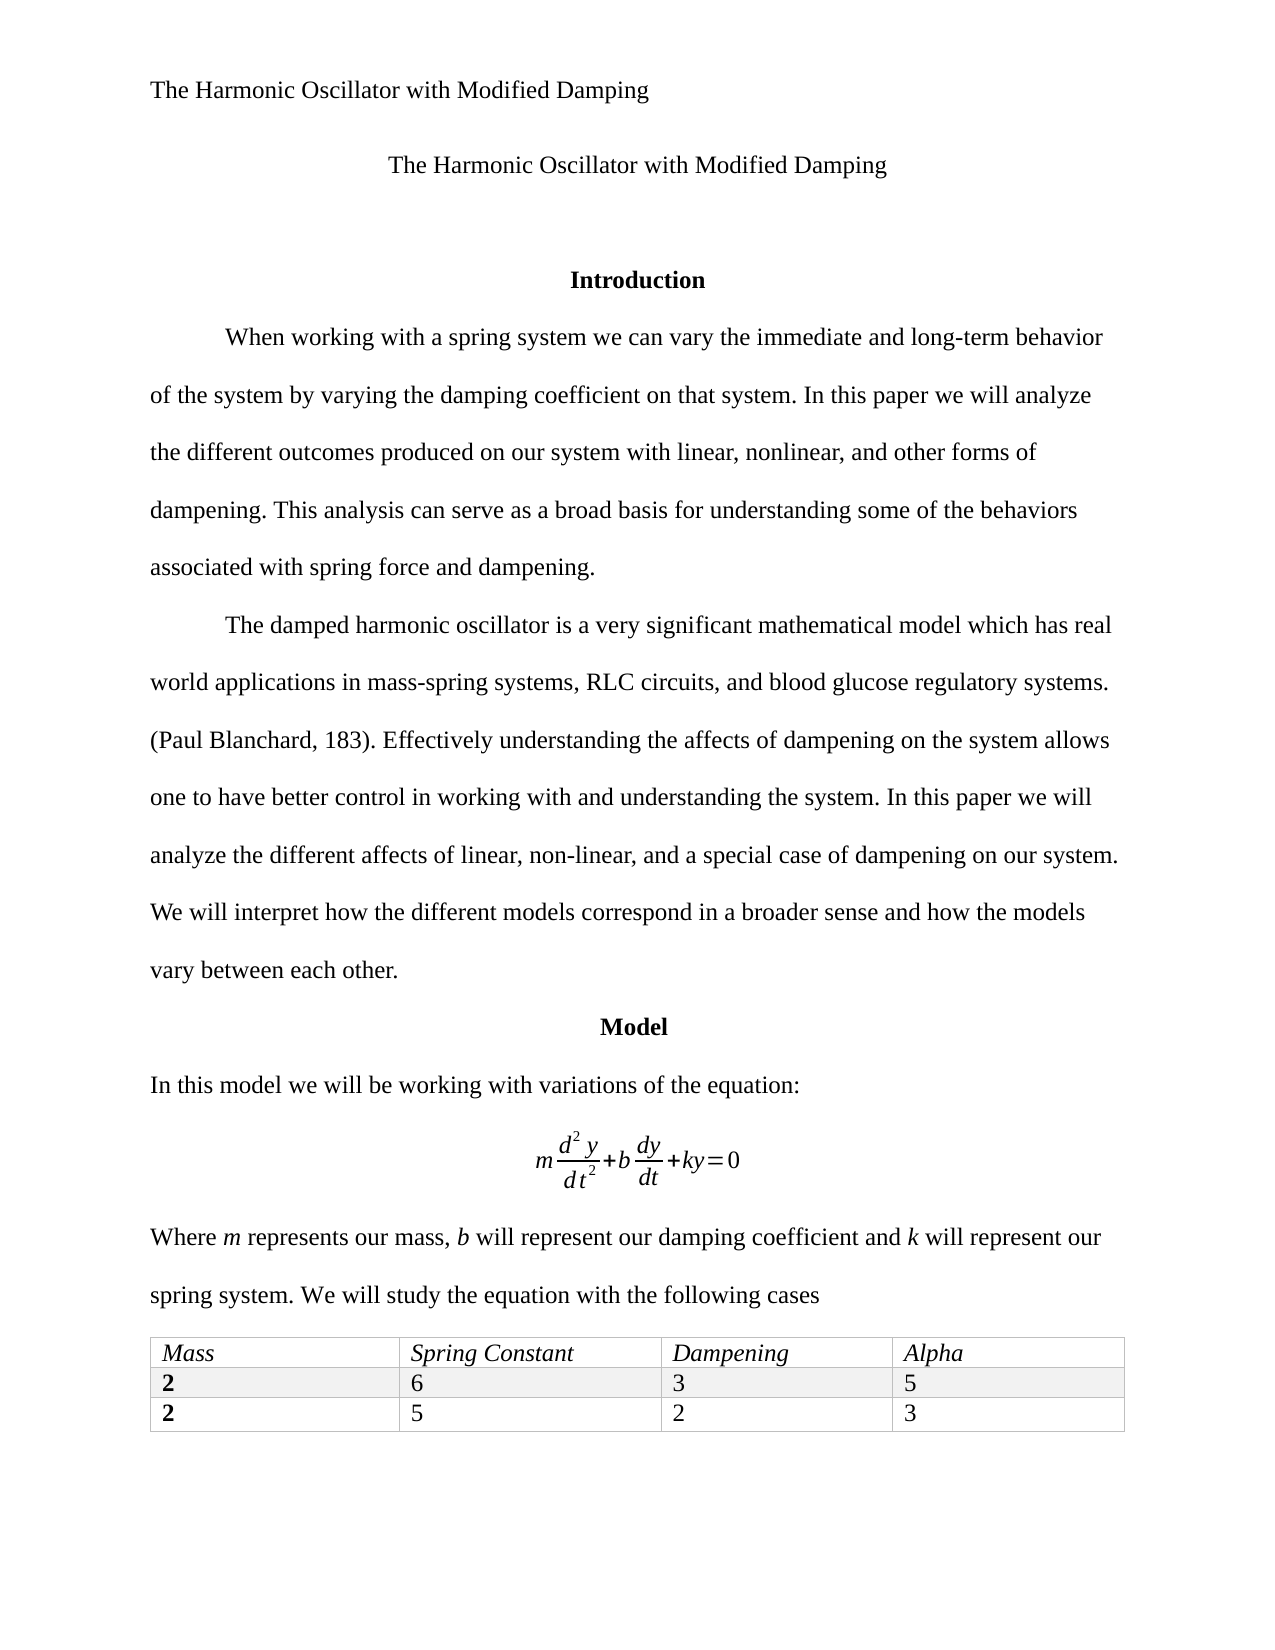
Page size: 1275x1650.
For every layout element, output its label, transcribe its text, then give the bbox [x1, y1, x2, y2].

text When working with a spring system we can vary the immediate and long-term behavior of the system by varying the damping coefficient on that system. In this paper we will analyze the different outcomes produced on our system with linear, nonlinear, and other forms of dampening. This analysis can serve as a broad basis for understanding some of the behaviors associated with spring force and dampening. [150, 322, 1125, 581]
table_header Mass [151, 1338, 399, 1367]
text Model [525, 1012, 1125, 1041]
table_cell 2 [662, 1398, 892, 1431]
table_cell 5 [400, 1398, 661, 1431]
table_cell 3 [893, 1398, 1124, 1431]
table_cell 2 [151, 1368, 399, 1397]
table_header Dampening [662, 1338, 892, 1367]
table_header Spring Constant [400, 1338, 661, 1367]
text Where m represents our mass, b will represent our damping coefficient and k will represent our spring system. We will study the equation with the following cases [150, 1222, 1125, 1308]
table_header Alpha [893, 1338, 1124, 1367]
table_cell 2 [151, 1398, 399, 1431]
text The damped harmonic oscillator is a very significant mathematical model which has real world applications in mass-spring systems, RLC circuits, and blood glucose regulatory systems.(Paul Blanchard, 183). Effectively understanding the affects of dampening on the system allows one to have better control in working with and understanding the system. In this paper we will analyze the different affects of linear, non-linear, and a special case of dampening on our system. We will interpret how the different models correspond in a broader sense and how the models vary between each other. [150, 610, 1125, 984]
subtitle Introduction [150, 265, 1125, 294]
table_cell 6 [400, 1368, 661, 1397]
table_cell 3 [662, 1368, 892, 1397]
text In this model we will be working with variations of the equation: [150, 1070, 1125, 1099]
table_cell 5 [893, 1368, 1124, 1397]
